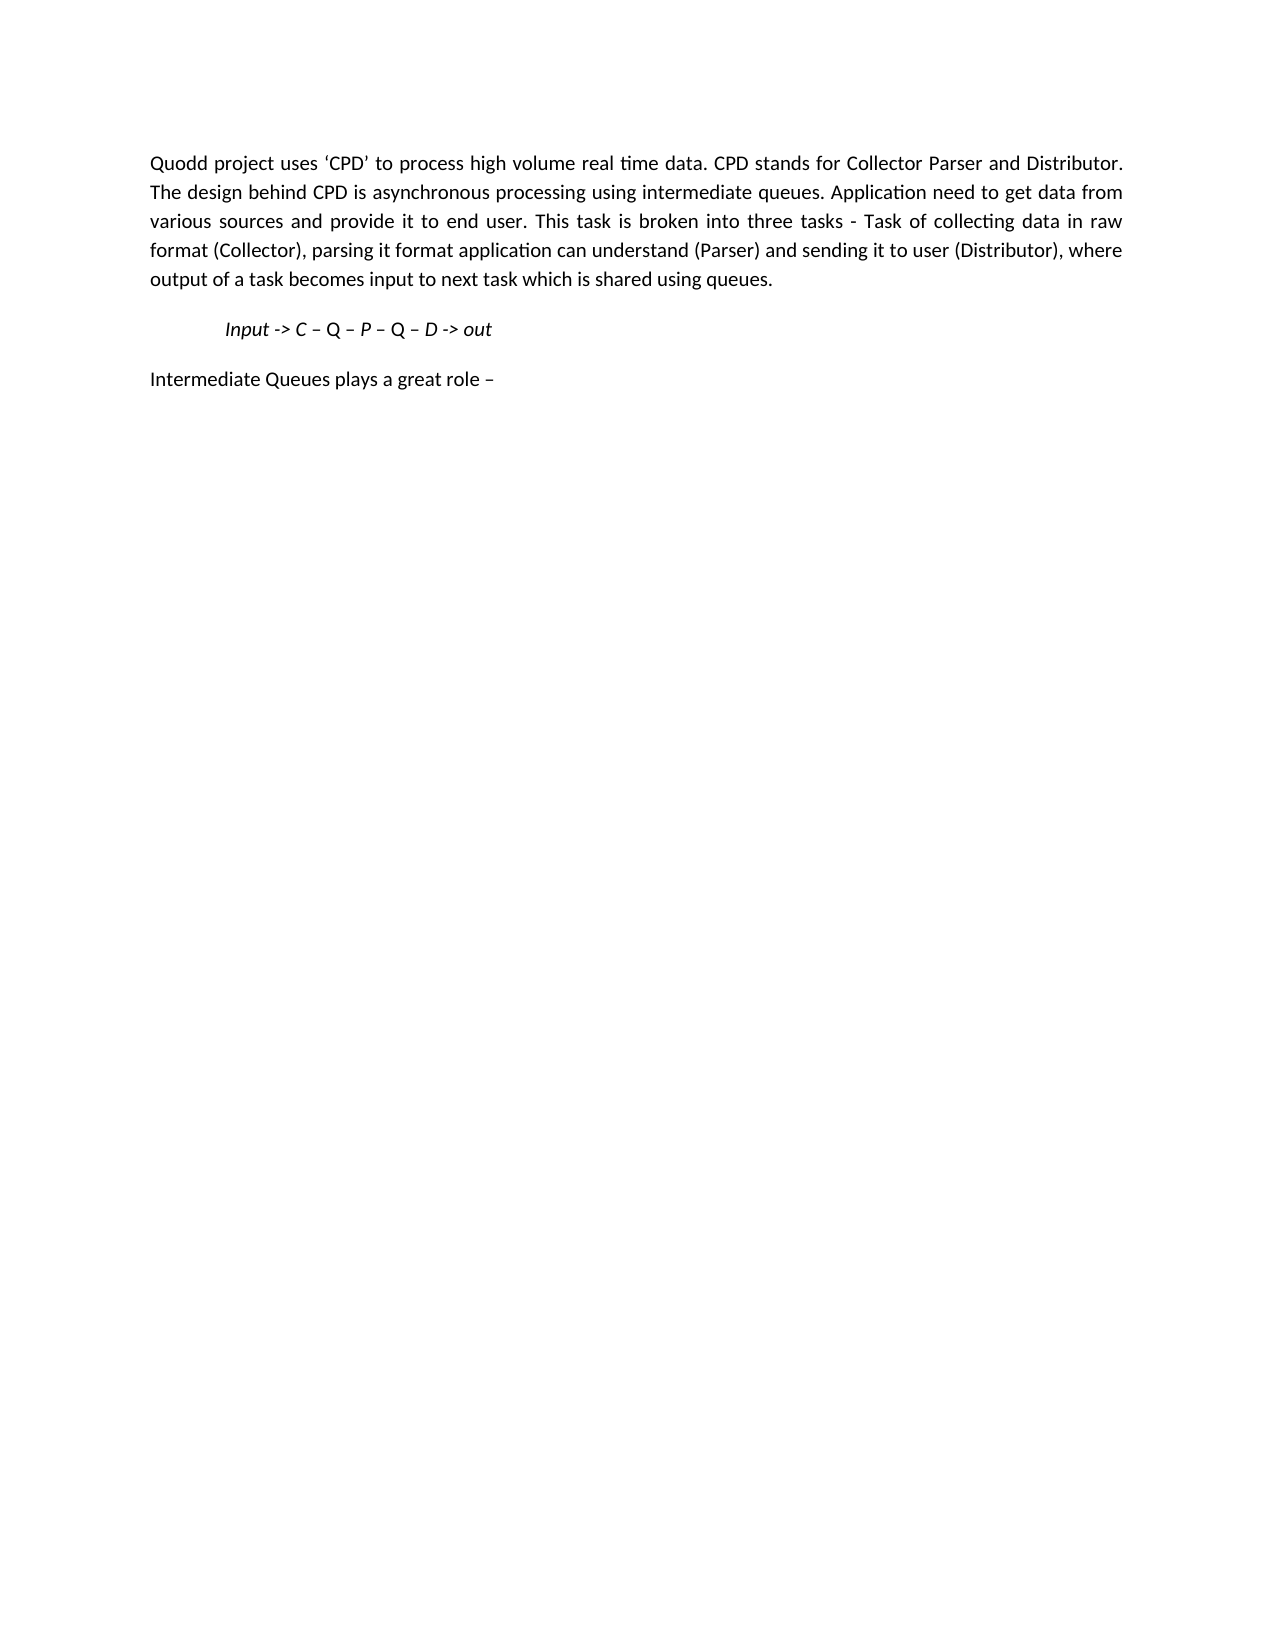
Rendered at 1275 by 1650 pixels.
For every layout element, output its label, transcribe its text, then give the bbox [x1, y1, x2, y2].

text Intermediate Queues plays a great role – [150, 367, 1125, 392]
text Quodd project uses ‘CPD’ to process high volume real time data. CPD stands for Collector Parser and Distributor. The design behind CPD is asynchronous processing using intermediate queues. Application need to get data from various sources and provide it to end user. This task is broken into three tasks - Task of collecting data in raw format (Collector), parsing it format application can understand (Parser) and sending it to user (Distributor), where output of a task becomes input to next task which is shared using queues. [150, 150, 1125, 292]
text Input -> C – Q – P – Q – D -> out [150, 317, 1125, 342]
